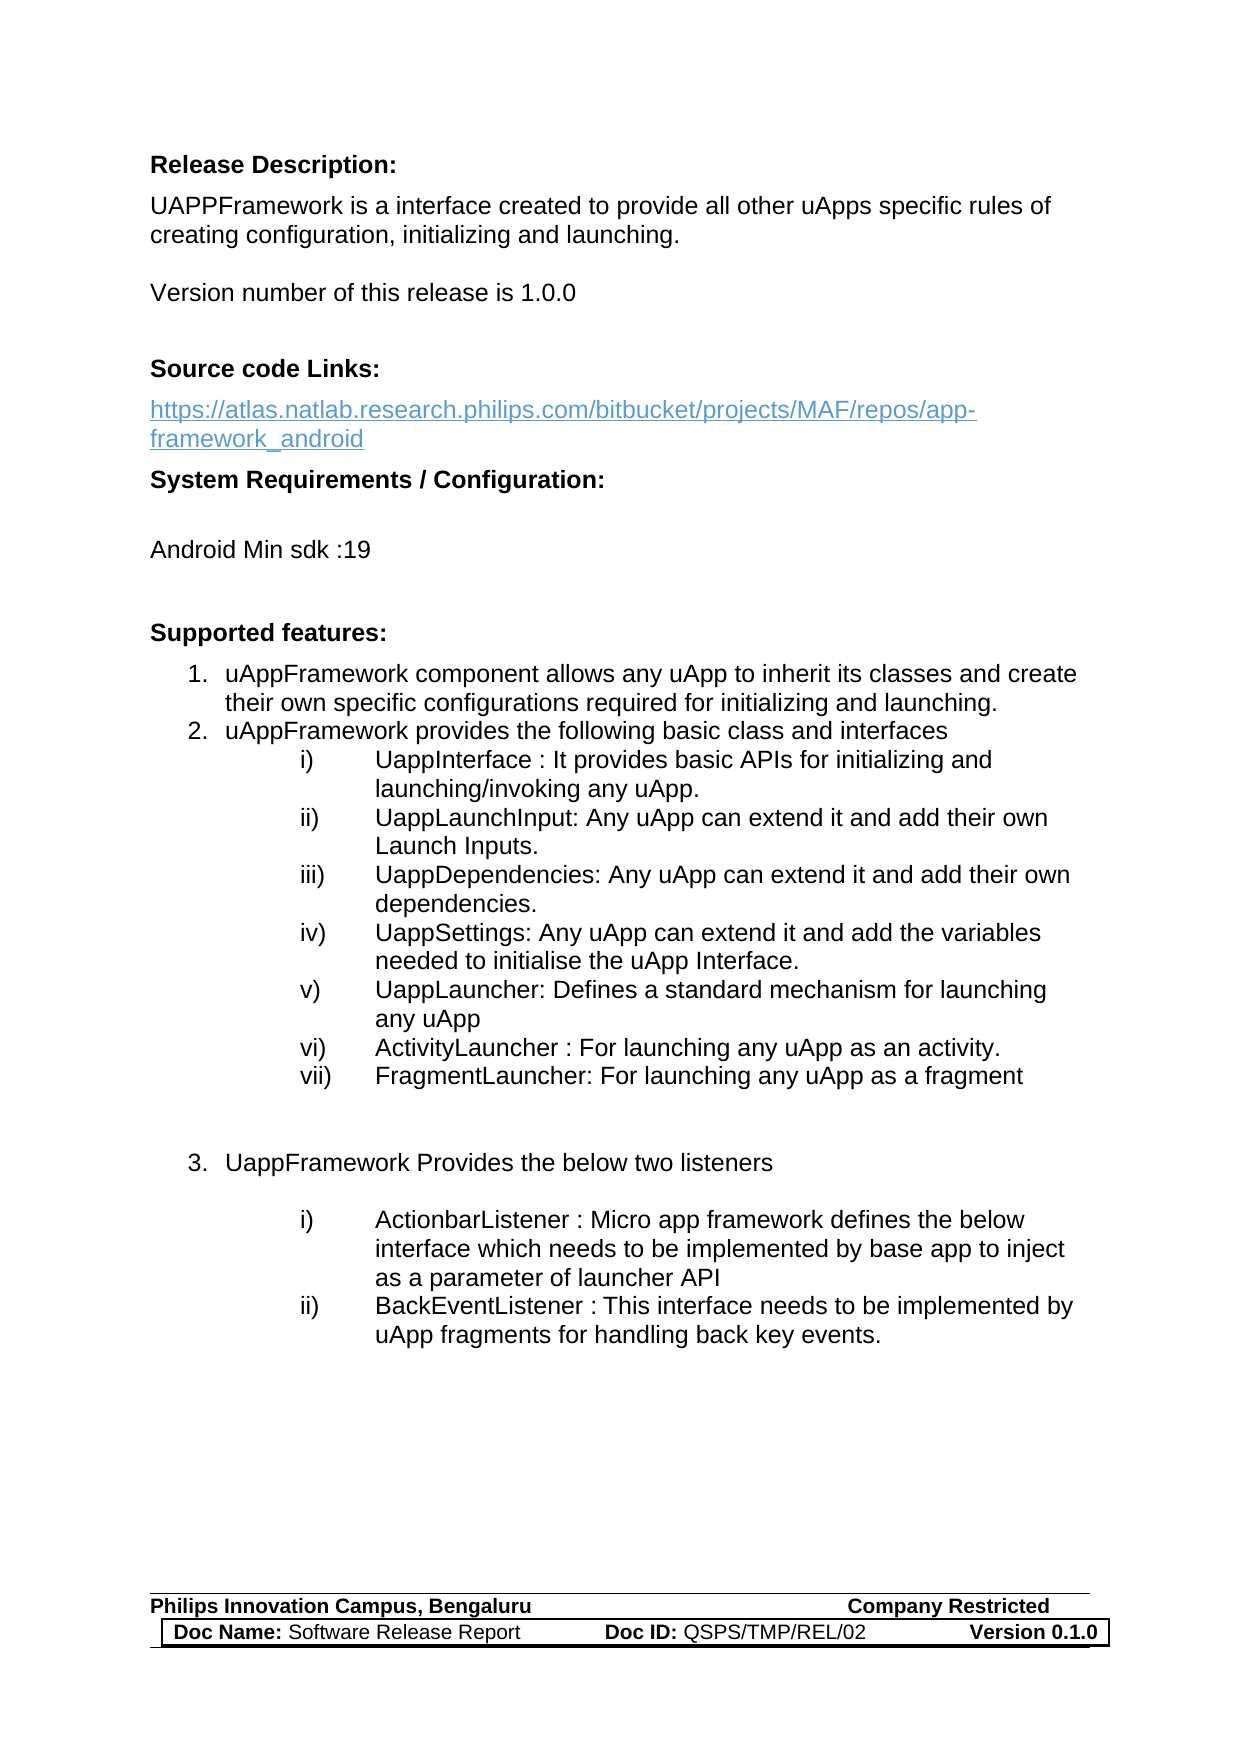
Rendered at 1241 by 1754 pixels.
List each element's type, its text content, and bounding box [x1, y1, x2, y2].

list UappFramework Provides the below two listeners [187, 1147, 1090, 1176]
text https://atlas.natlab.research.philips.com/bitbucket/projects/MAF/repos/app-framework_android [150, 395, 1090, 452]
list uAppFramework provides the following basic class and interfaces [187, 716, 1090, 745]
list FragmentLauncher: For launching any uApp as a fragment [300, 1061, 1090, 1090]
list ActionbarListener : Micro app framework defines the below interface which needs to be implemented by base app to inject as a parameter of launcher API [300, 1205, 1090, 1291]
text UAPPFramework is a interface created to provide all other uApps specific rules of creating configuration, initializing and launching. [150, 191, 1090, 249]
list UappInterface : It provides basic APIs for initializing and launching/invoking any uApp. [300, 745, 1090, 802]
list UappSettings: Any uApp can extend it and add the variables needed to initialise the uApp Interface. [300, 917, 1090, 975]
text Version number of this release is 1.0.0 [150, 277, 1090, 306]
subtitle Release Description: [150, 150, 1090, 179]
list BackEventListener : This interface needs to be implemented by uApp fragments for handling back key events. [300, 1291, 1090, 1349]
subtitle Source code Links: [150, 354, 1090, 382]
subtitle Supported features: [150, 617, 1090, 646]
list uAppFramework component allows any uApp to inherit its classes and create their own specific configurations required for initializing and launching. [187, 659, 1090, 716]
list UappLauncher: Defines a standard mechanism for launching any uApp [300, 975, 1090, 1032]
list UappDependencies: Any uApp can extend it and add their own dependencies. [300, 860, 1090, 917]
list UappLaunchInput: Any uApp can extend it and add their own Launch Inputs. [300, 802, 1090, 860]
list ActivityLauncher : For launching any uApp as an activity. [300, 1032, 1090, 1061]
subtitle System Requirements / Configuration: [150, 465, 1090, 494]
text Android Min sdk :19 [150, 535, 1090, 564]
